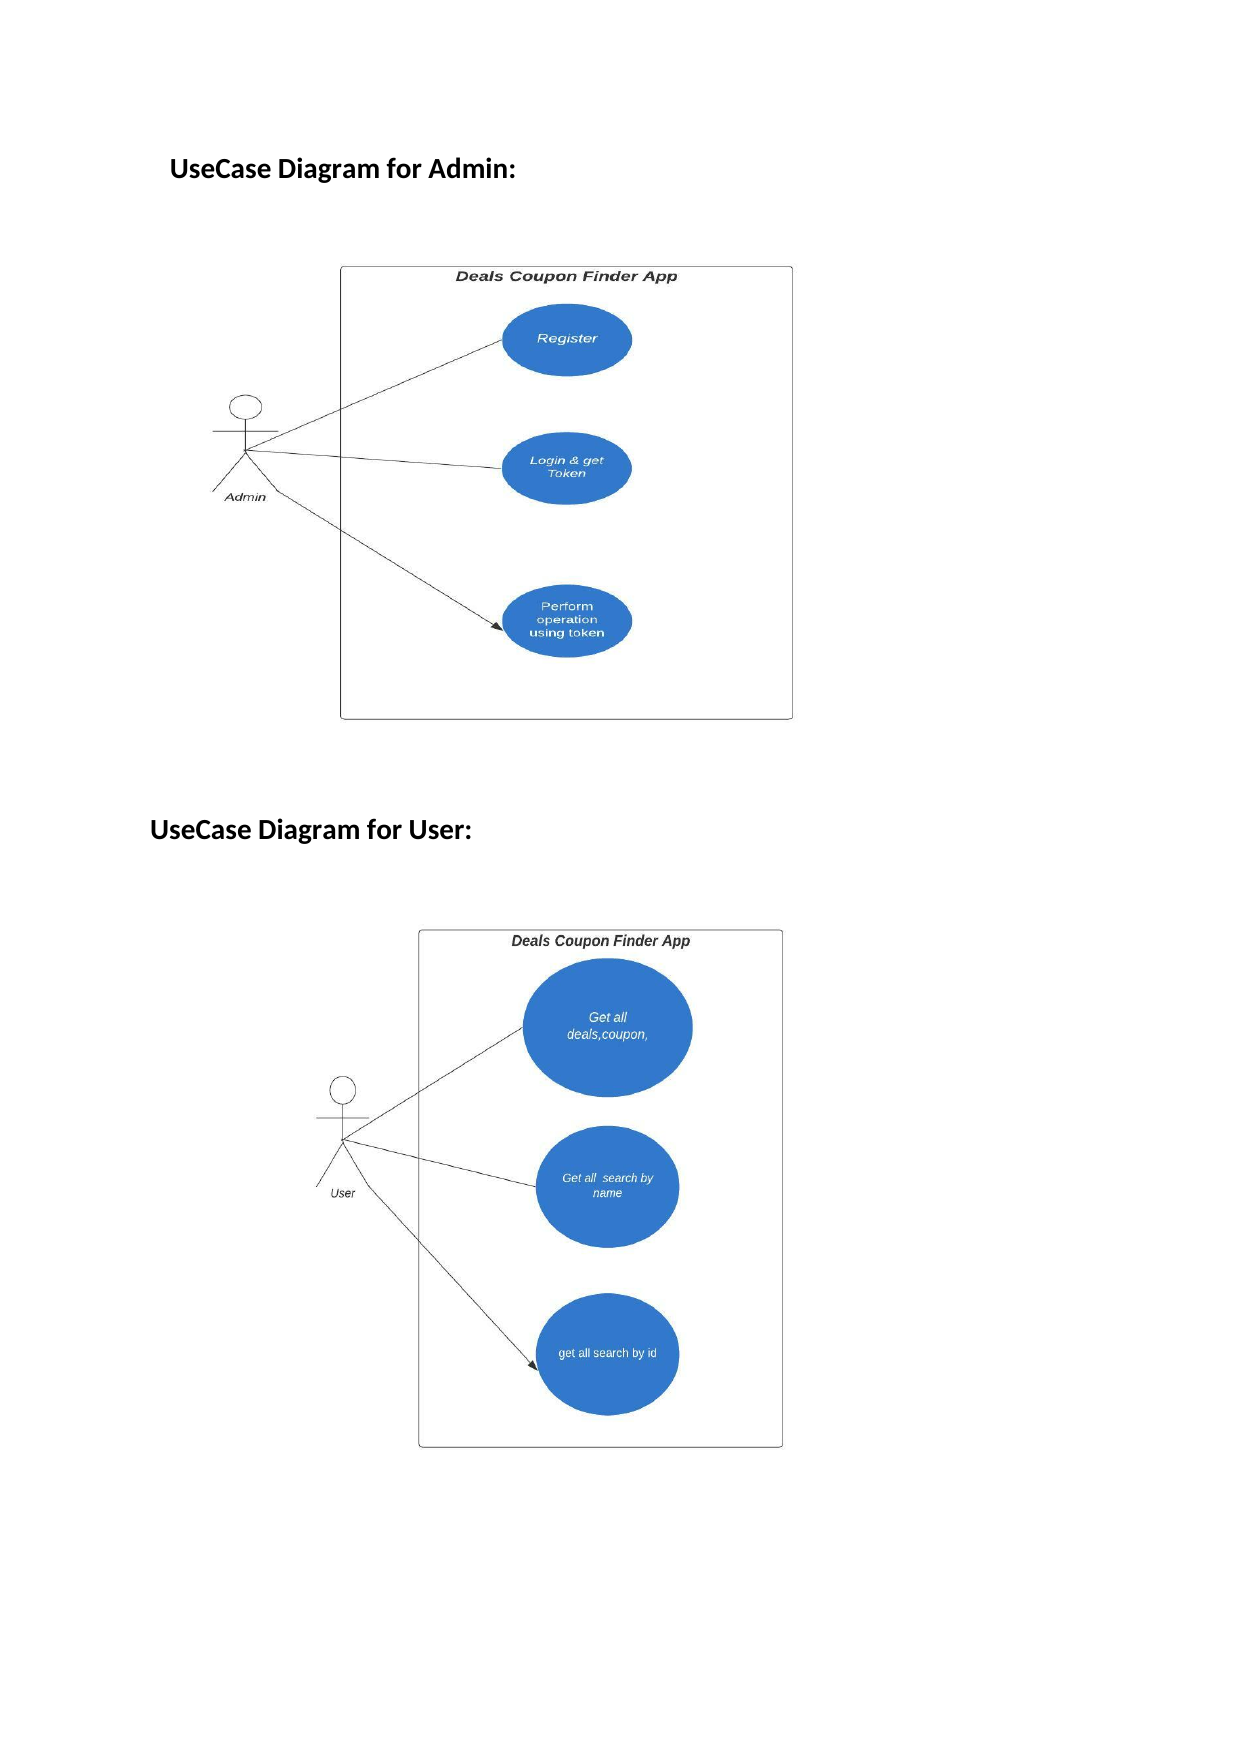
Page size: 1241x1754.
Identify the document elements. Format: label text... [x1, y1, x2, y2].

text UseCase Diagram for User: [150, 811, 1090, 847]
picture [150, 205, 976, 777]
text UseCase Diagram for Admin: [150, 150, 1090, 186]
picture [245, 907, 937, 1509]
